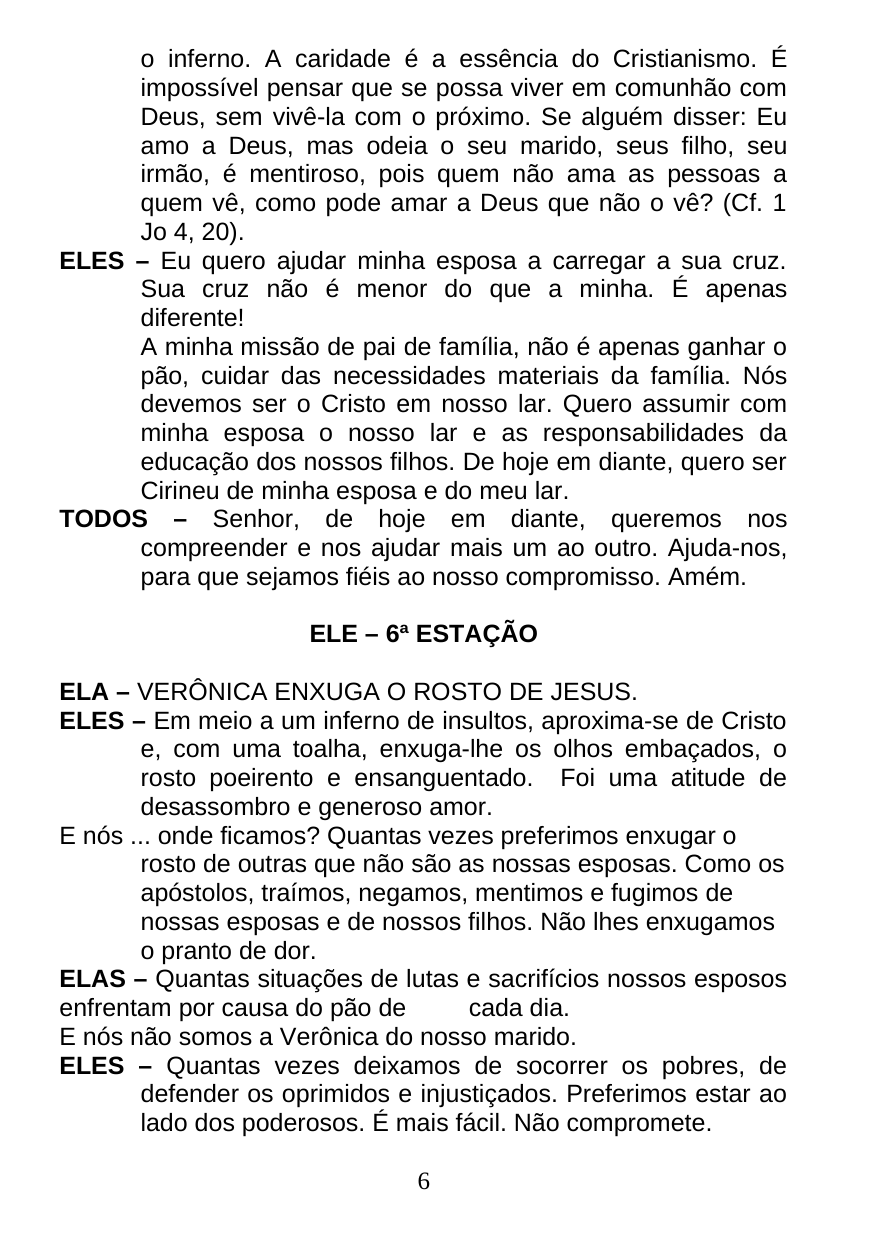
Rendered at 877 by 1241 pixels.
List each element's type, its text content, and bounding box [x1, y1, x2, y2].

text ELA – VERÔNICA ENXUGA O ROSTO DE JESUS. [59, 677, 788, 706]
subtitle ELE – 6ª ESTAÇÃO [59, 619, 788, 648]
text ELAS – Quantas situações de lutas e sacrifícios nossos esposos enfrentam por causa do pão de cada dia. [59, 964, 788, 1022]
text ELES – Eu quero ajudar minha esposa a carregar a sua cruz. Sua cruz não é menor do que a minha. É apenas diferente! [59, 246, 788, 332]
text TODOS – Senhor, de hoje em diante, queremos nos compreender e nos ajudar mais um ao outro. Ajuda-nos, para que sejamos fiéis ao nosso compromisso. Amém. [59, 504, 788, 591]
text E nós ... onde ficamos? Quantas vezes preferimos enxugar o rosto de outras que não são as nossas esposas. Como os apóstolos, traímos, negamos, mentimos e fugimos de nossas esposas e de nossos filhos. Não lhes enxugamos o pranto de dor. [59, 821, 788, 964]
text ELES – Em meio a um inferno de insultos, aproxima-se de Cristo e, com uma toalha, enxuga-lhe os olhos embaçados, o rosto poeirento e ensanguentado. Foi uma atitude de desassombro e generoso amor. [59, 706, 788, 821]
text ELES – Quantas vezes deixamos de socorrer os pobres, de defender os oprimidos e injustiçados. Preferimos estar ao lado dos poderosos. É mais fácil. Não compromete. [59, 1051, 788, 1137]
text A minha missão de pai de família, não é apenas ganhar o pão, cuidar das necessidades materiais da família. Nós devemos ser o Cristo em nosso lar. Quero assumir com minha esposa o nosso lar e as responsabilidades da educação dos nossos filhos. De hoje em diante, quero ser Cirineu de minha esposa e do meu lar. [140, 332, 788, 504]
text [59, 44, 788, 246]
text E nós não somos a Verônica do nosso marido. [59, 1022, 788, 1051]
